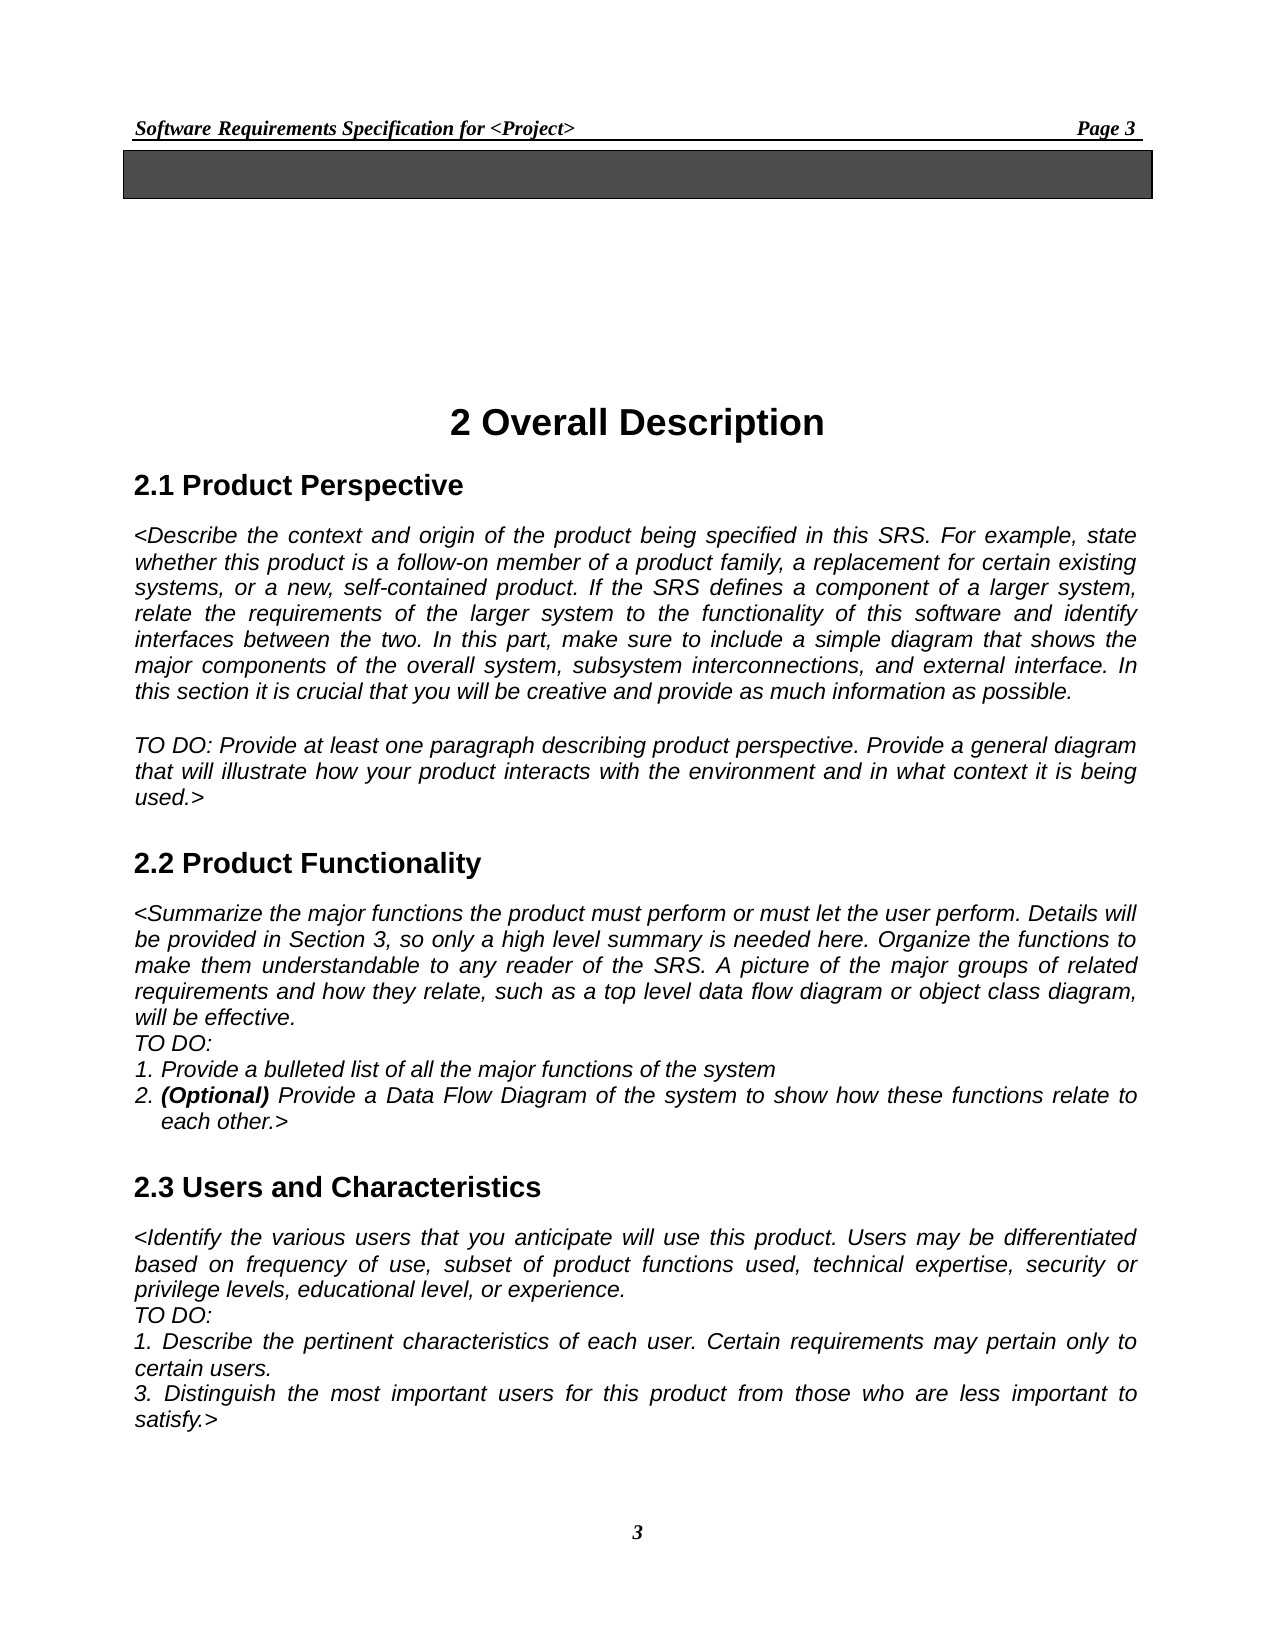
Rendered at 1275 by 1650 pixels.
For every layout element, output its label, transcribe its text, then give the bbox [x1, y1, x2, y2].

text <Describe the context and origin of the product being specified in this SRS. For example, state whether this product is a follow-on member of a product family, a replacement for certain existing systems, or a new, self-contained product. If the SRS defines a component of a larger system, relate the requirements of the larger system to the functionality of this software and identify interfaces between the two. In this part, make sure to include a simple diagram that shows the major components of the overall system, subsystem interconnections, and external interface. In this section it is crucial that you will be creative and provide as much information as possible. [133, 523, 1140, 704]
subtitle 2.2 Product Functionality [133, 846, 1140, 879]
text <Summarize the major functions the product must perform or must let the user perform. Details will be provided in Section 3, so only a high level summary is needed here. Organize the functions to make them understandable to any reader of the SRS. A picture of the major groups of related requirements and how they relate, such as a top level data flow diagram or object class diagram, will be effective. [133, 901, 1140, 1030]
text TO DO: [133, 1031, 1140, 1056]
text 3. Distinguish the most important users for this product from those who are less important to satisfy.> [133, 1381, 1140, 1433]
subtitle 2.3 Users and Characteristics [133, 1170, 1140, 1204]
text 1. Describe the pertinent characteristics of each user. Certain requirements may pertain only to certain users. [133, 1329, 1140, 1381]
subtitle 2 Overall Description [135, 401, 1140, 444]
list Provide a bulleted list of all the major functions of the system [135, 1057, 1140, 1082]
text TO DO: Provide at least one paragraph describing product perspective. Provide a general diagram that will illustrate how your product interacts with the environment and in what context it is being used.> [133, 733, 1140, 810]
text TO DO: [133, 1303, 1140, 1329]
list (Optional) Provide a Data Flow Diagram of the system to show how these functions relate to each other.> [135, 1083, 1140, 1134]
subtitle 2.1 Product Perspective [133, 468, 1140, 502]
text <Identify the various users that you anticipate will use this product. Users may be differentiated based on frequency of use, subset of product functions used, technical expertise, security or privilege levels, educational level, or experience. [133, 1225, 1140, 1303]
